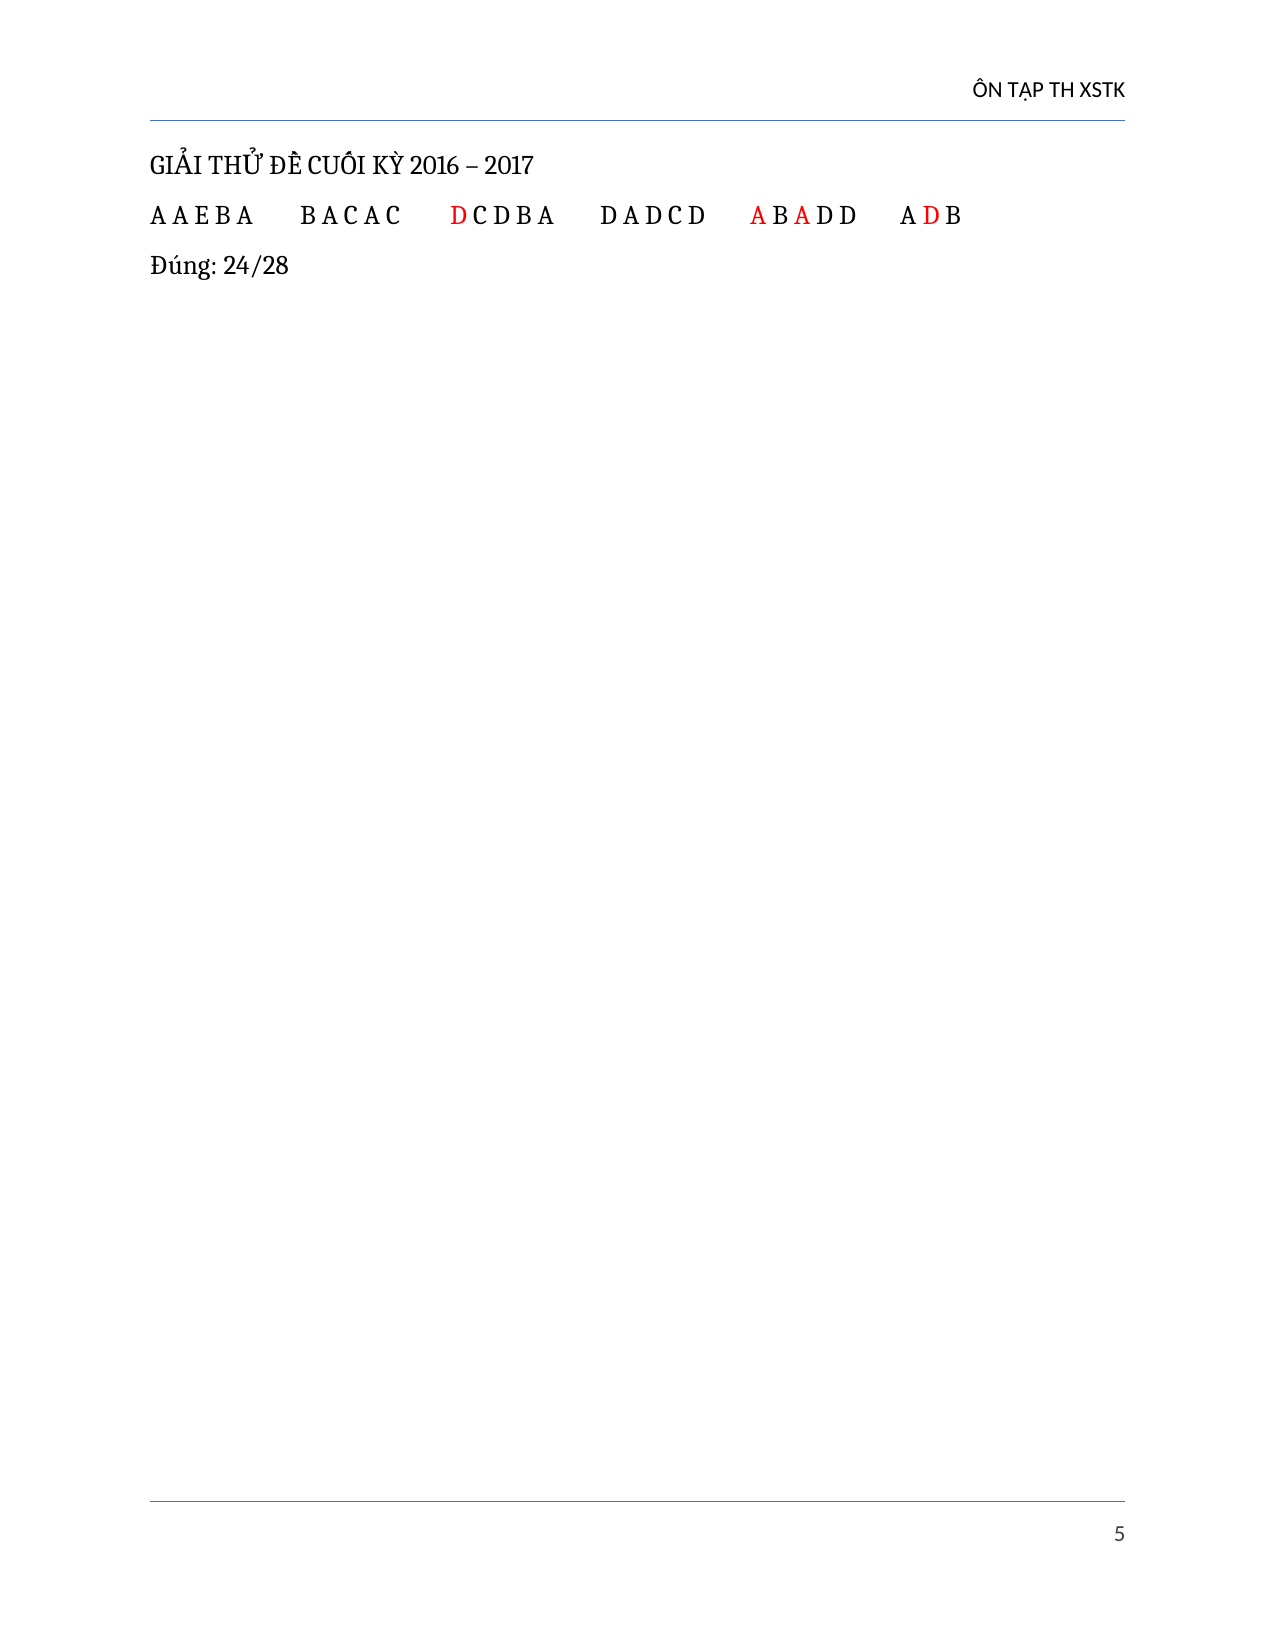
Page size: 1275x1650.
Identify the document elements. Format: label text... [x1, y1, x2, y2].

text Đúng: 24/28 [150, 250, 1125, 282]
text GIẢI THỬ ĐỀ CUỐI KỲ 2016 – 2017 [150, 150, 1125, 181]
text A A E B A B A C A C D C D B A D A D C D A B A D D A D B [150, 200, 1125, 231]
